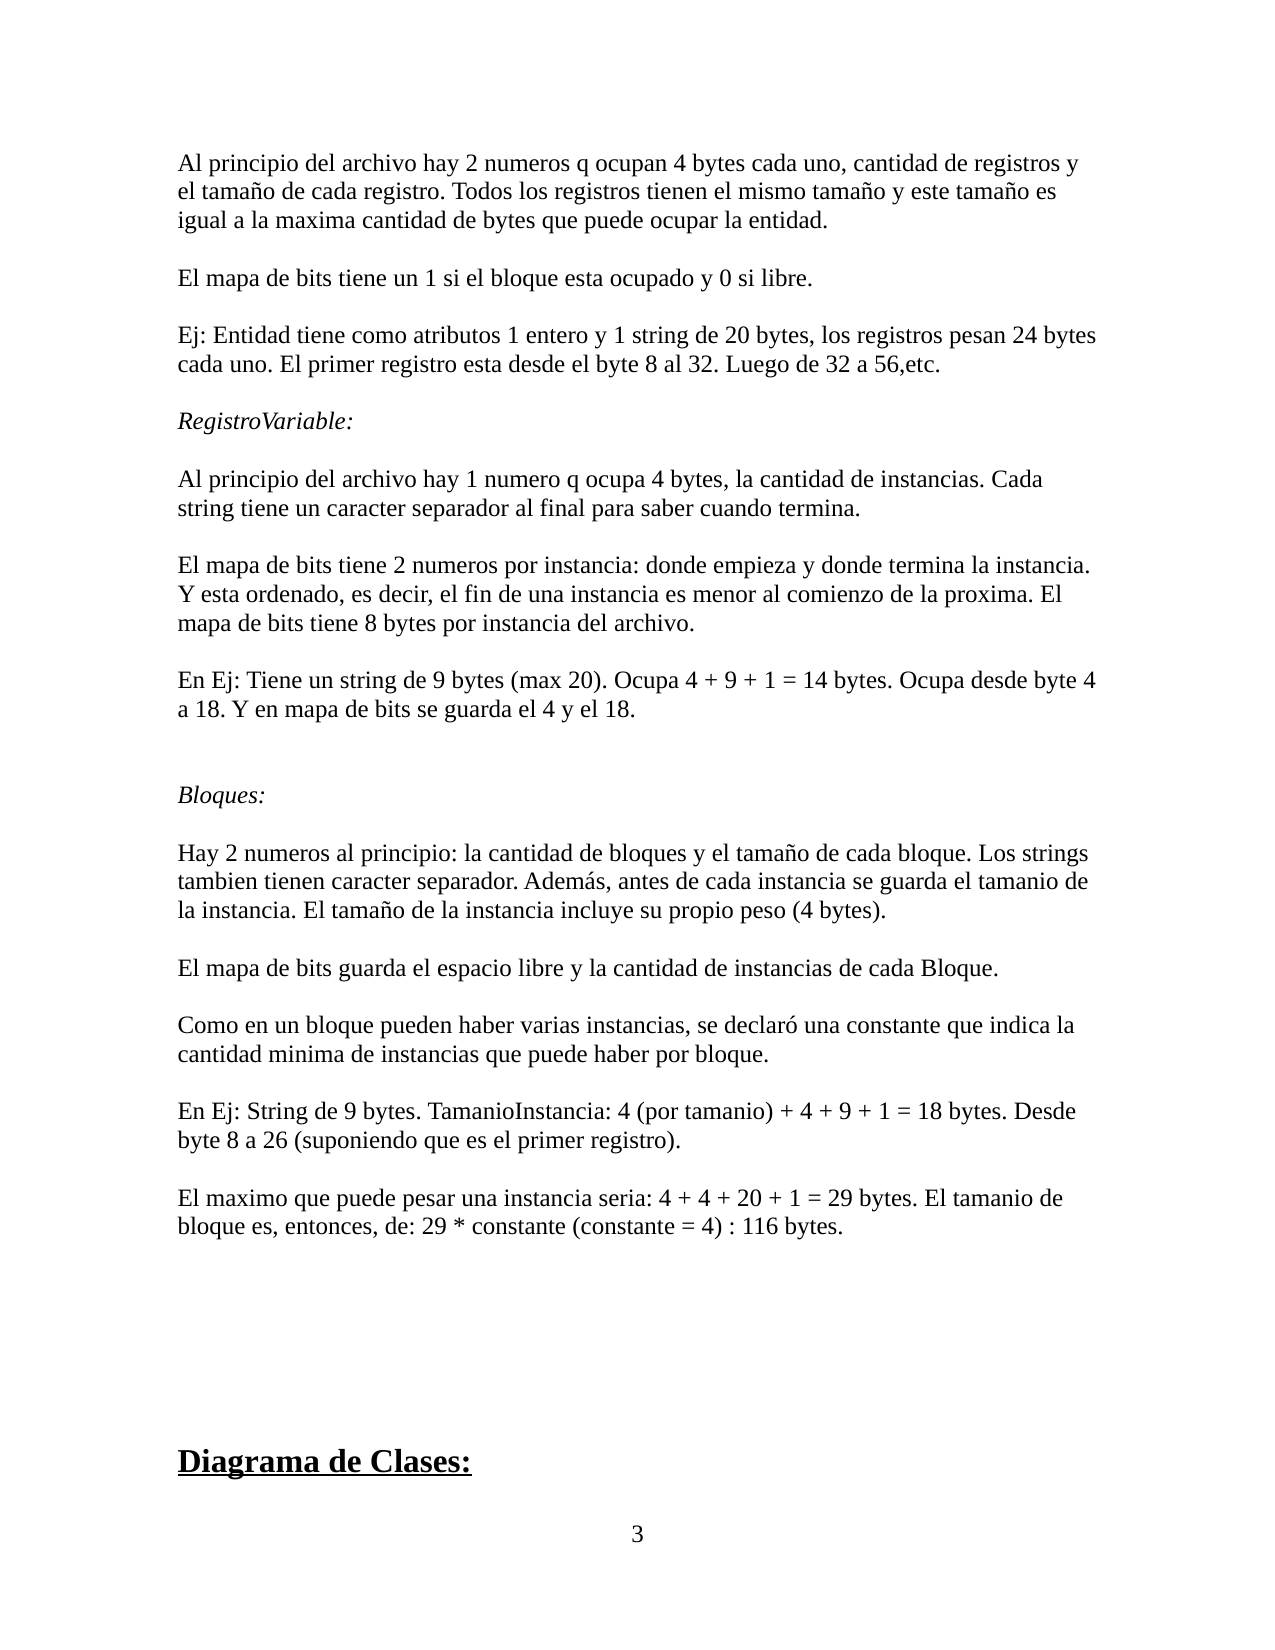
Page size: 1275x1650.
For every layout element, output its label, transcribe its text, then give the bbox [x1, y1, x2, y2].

text El maximo que puede pesar una instancia seria: 4 + 4 + 20 + 1 = 29 bytes. El tamanio de bloque es, entonces, de: 29 * constante (constante = 4) : 116 bytes. [177, 1183, 1098, 1240]
text Hay 2 numeros al principio: la cantidad de bloques y el tamaño de cada bloque. Los strings tambien tienen caracter separador. Además, antes de cada instancia se guarda el tamanio de la instancia. El tamaño de la instancia incluye su propio peso (4 bytes). [177, 838, 1098, 924]
text Como en un bloque pueden haber varias instancias, se declaró una constante que indica la cantidad minima de instancias que puede haber por bloque. [177, 1010, 1098, 1068]
text El mapa de bits tiene un 1 si el bloque esta ocupado y 0 si libre. [177, 263, 1098, 291]
text Al principio del archivo hay 2 numeros q ocupan 4 bytes cada uno, cantidad de registros y el tamaño de cada registro. Todos los registros tienen el mismo tamaño y este tamaño es igual a la maxima cantidad de bytes que puede ocupar la entidad. [177, 148, 1098, 234]
text El mapa de bits guarda el espacio libre y la cantidad de instancias de cada Bloque. [177, 953, 1098, 981]
text Bloques: [177, 780, 1098, 809]
text Diagrama de Clases: [177, 1441, 1098, 1480]
text El mapa de bits tiene 2 numeros por instancia: donde empieza y donde termina la instancia. Y esta ordenado, es decir, el fin de una instancia es menor al comienzo de la proxima. El mapa de bits tiene 8 bytes por instancia del archivo. [177, 550, 1098, 636]
text Al principio del archivo hay 1 numero q ocupa 4 bytes, la cantidad de instancias. Cada string tiene un caracter separador al final para saber cuando termina. [177, 464, 1098, 521]
text En Ej: String de 9 bytes. TamanioInstancia: 4 (por tamanio) + 4 + 9 + 1 = 18 bytes. Desde byte 8 a 26 (suponiendo que es el primer registro). [177, 1096, 1098, 1154]
text RegistroVariable: [177, 406, 1098, 435]
text En Ej: Tiene un string de 9 bytes (max 20). Ocupa 4 + 9 + 1 = 14 bytes. Ocupa desde byte 4 a 18. Y en mapa de bits se guarda el 4 y el 18. [177, 665, 1098, 723]
text Ej: Entidad tiene como atributos 1 entero y 1 string de 20 bytes, los registros pesan 24 bytes cada uno. El primer registro esta desde el byte 8 al 32. Luego de 32 a 56,etc. [177, 320, 1098, 378]
